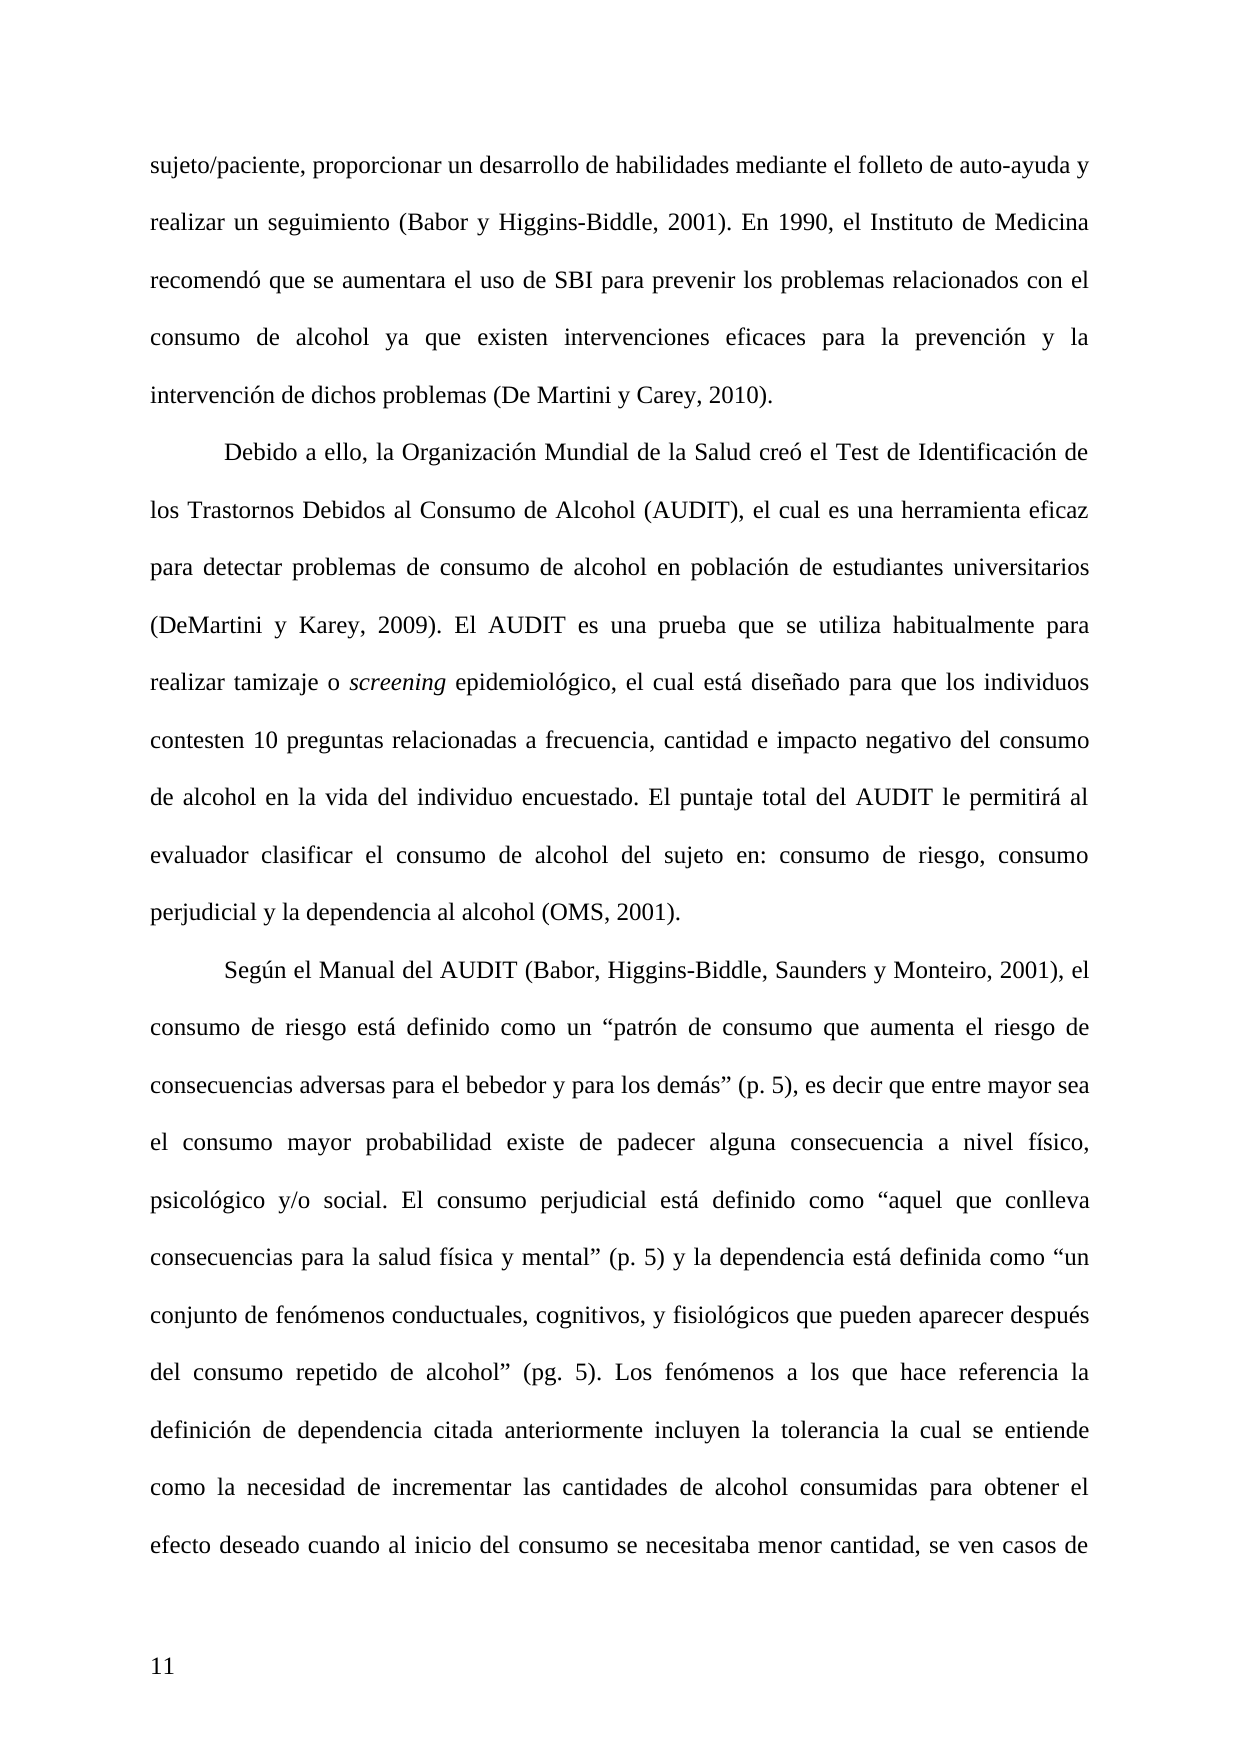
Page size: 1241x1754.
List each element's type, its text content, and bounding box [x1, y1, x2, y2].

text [150, 150, 1090, 409]
text Debido a ello, la Organización Mundial de la Salud creó el Test de Identificación de los Trastornos Debidos al Consumo de Alcohol (AUDIT), el cual es una herramienta eficaz para detectar problemas de consumo de alcohol en población de estudiantes universitarios (DeMartini y Karey, 2009). El AUDIT es una prueba que se utiliza habitualmente para realizar tamizaje o screening epidemiológico, el cual está diseñado para que los individuos contesten 10 preguntas relacionadas a frecuencia, cantidad e impacto negativo del consumo de alcohol en la vida del individuo encuestado. El puntaje total del AUDIT le permitirá al evaluador clasificar el consumo de alcohol del sujeto en: consumo de riesgo, consumo perjudicial y la dependencia al alcohol (OMS, 2001). [150, 437, 1090, 926]
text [150, 955, 1090, 1559]
